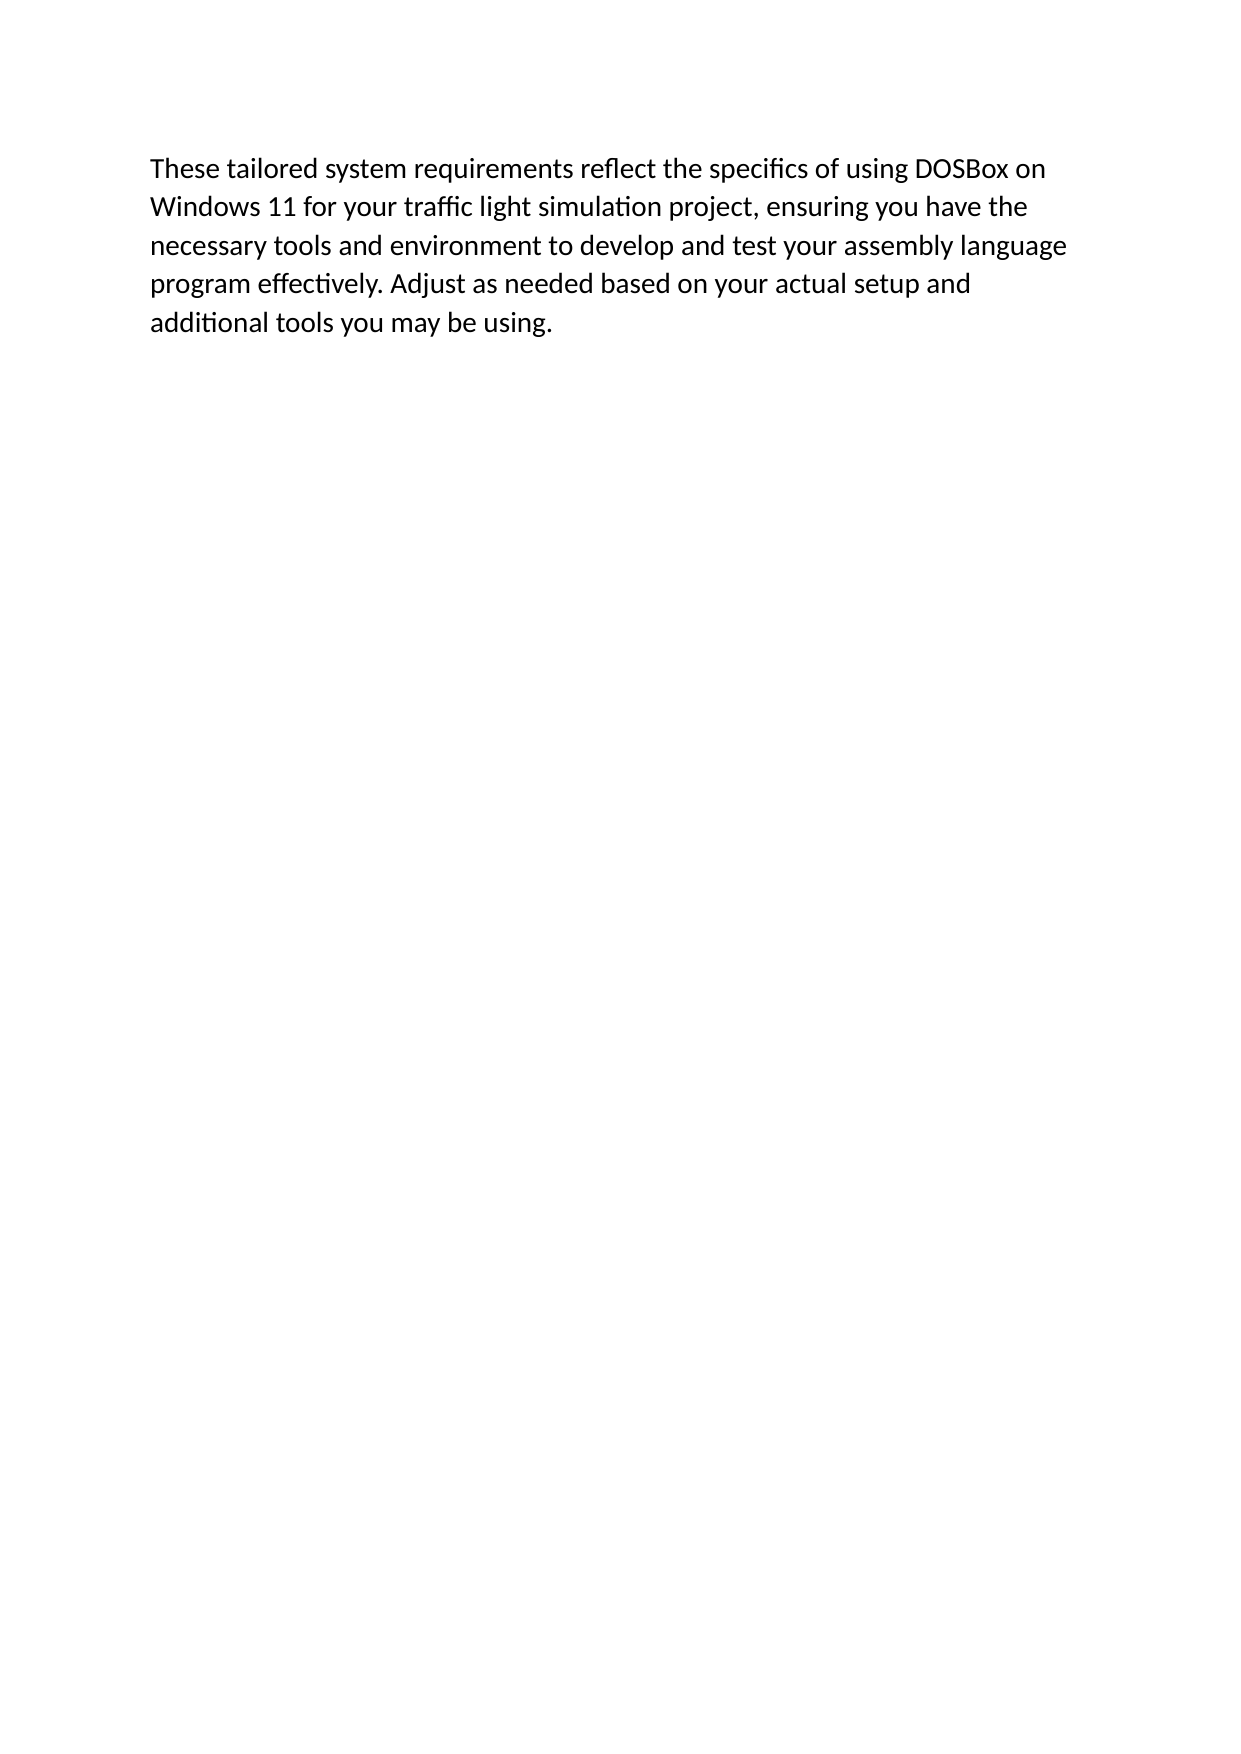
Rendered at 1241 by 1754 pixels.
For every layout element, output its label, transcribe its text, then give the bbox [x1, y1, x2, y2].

text These tailored system requirements reflect the specifics of using DOSBox on Windows 11 for your traffic light simulation project, ensuring you have the necessary tools and environment to develop and test your assembly language program effectively. Adjust as needed based on your actual setup and additional tools you may be using. [150, 150, 1090, 339]
